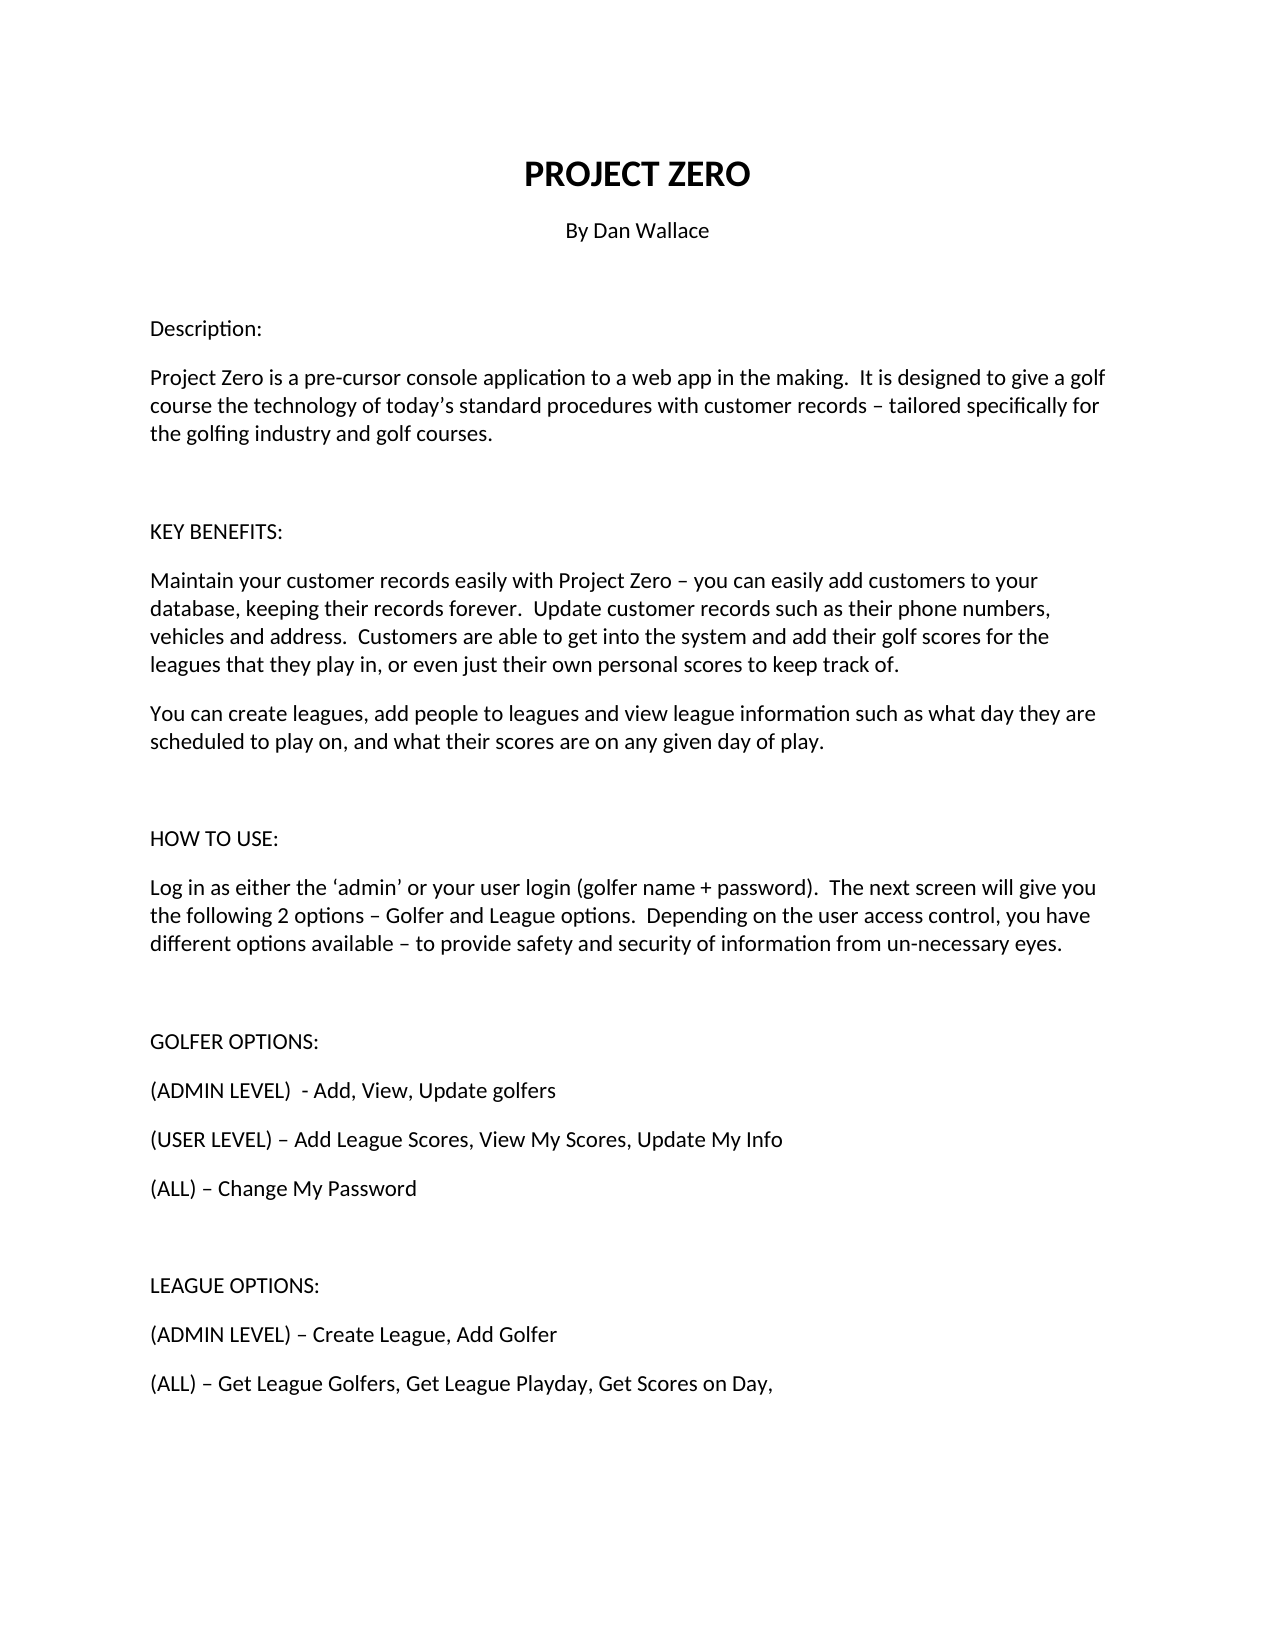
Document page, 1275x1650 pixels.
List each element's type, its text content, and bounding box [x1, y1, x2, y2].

text Description: [150, 314, 1125, 342]
text Project Zero is a pre-cursor console application to a web app in the making. It is designed to give a golf course the technology of today’s standard procedures with customer records – tailored specifically for the golfing industry and golf courses. [150, 363, 1125, 447]
text LEAGUE OPTIONS: [150, 1271, 1125, 1299]
text HOW TO USE: [150, 824, 1125, 852]
text By Dan Wallace [150, 217, 1125, 245]
text KEY BENEFITS: [150, 517, 1125, 545]
text Log in as either the ‘admin’ or your user login (golfer name + password). The next screen will give you the following 2 options – Golfer and League options. Depending on the user access control, you have different options available – to provide safety and security of information from un-necessary eyes. [150, 873, 1125, 957]
text You can create leagues, add people to leagues and view league information such as what day they are scheduled to play on, and what their scores are on any given day of play. [150, 699, 1125, 755]
text (USER LEVEL) – Add League Scores, View My Scores, Update My Info [150, 1125, 1125, 1153]
text (ALL) – Change My Password [150, 1174, 1125, 1202]
text Maintain your customer records easily with Project Zero – you can easily add customers to your database, keeping their records forever. Update customer records such as their phone numbers, vehicles and address. Customers are able to get into the system and add their golf scores for the leagues that they play in, or even just their own personal scores to keep track of. [150, 566, 1125, 678]
text GOLFER OPTIONS: [150, 1027, 1125, 1055]
text (ADMIN LEVEL) – Create League, Add Golfer [150, 1320, 1125, 1348]
text (ADMIN LEVEL) - Add, View, Update golfers [150, 1076, 1125, 1104]
text (ALL) – Get League Golfers, Get League Playday, Get Scores on Day, [150, 1369, 1125, 1397]
text PROJECT ZERO [150, 150, 1125, 196]
